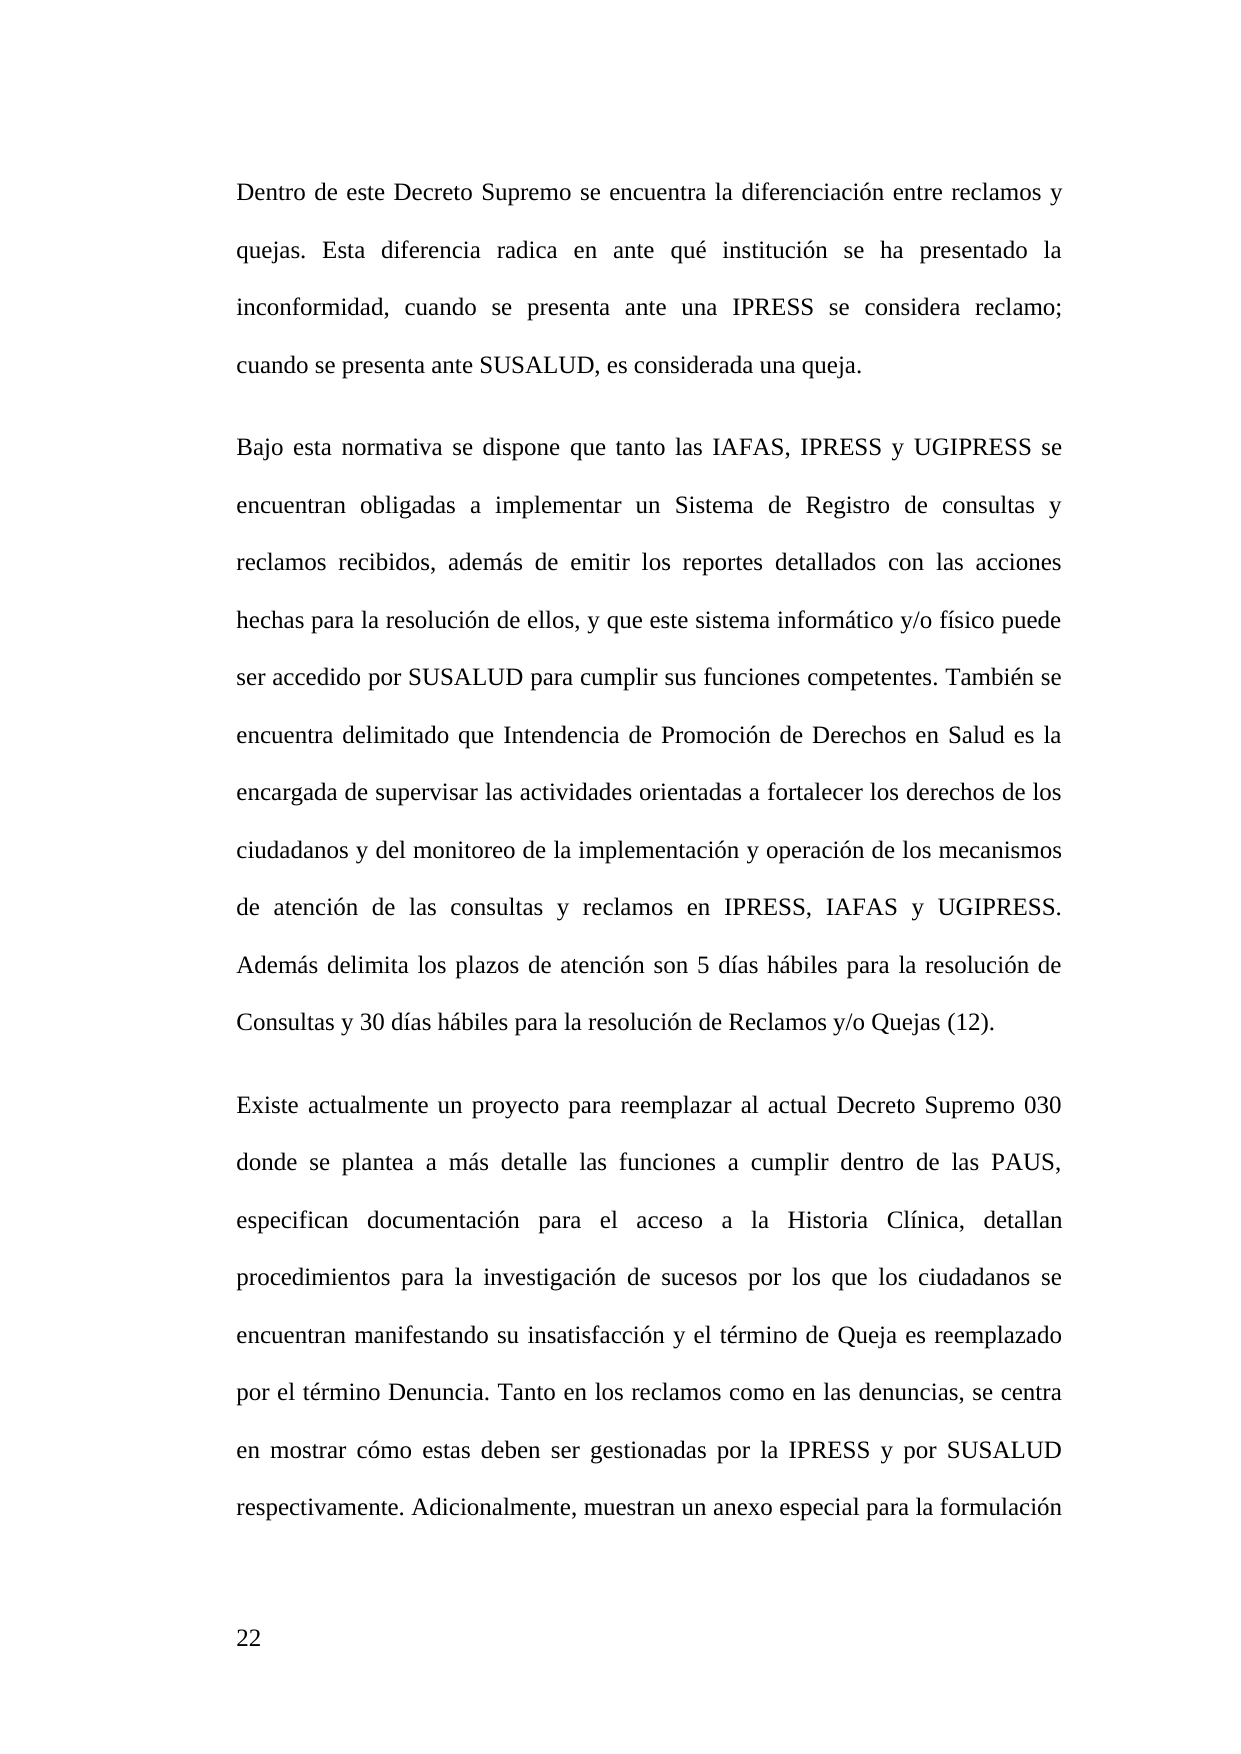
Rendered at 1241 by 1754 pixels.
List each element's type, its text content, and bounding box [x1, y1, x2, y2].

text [236, 1090, 1063, 1521]
text Dentro de este Decreto Supremo se encuentra la diferenciación entre reclamos y quejas. Esta diferencia radica en ante qué institución se ha presentado la inconformidad, cuando se presenta ante una IPRESS se considera reclamo; cuando se presenta ante SUSALUD, es considerada una queja. [236, 177, 1063, 378]
text Bajo esta normativa se dispone que tanto las IAFAS, IPRESS y UGIPRESS se encuentran obligadas a implementar un Sistema de Registro de consultas y reclamos recibidos, además de emitir los reportes detallados con las acciones hechas para la resolución de ellos, y que este sistema informático y/o físico puede ser accedido por SUSALUD para cumplir sus funciones competentes. También se encuentra delimitado que Intendencia de Promoción de Derechos en Salud es la encargada de supervisar las actividades orientadas a fortalecer los derechos de los ciudadanos y del monitoreo de la implementación y operación de los mecanismos de atención de las consultas y reclamos en IPRESS, IAFAS y UGIPRESS. Además delimita los plazos de atención son 5 días hábiles para la resolución de Consultas y 30 días hábiles para la resolución de Reclamos y/o Quejas (12). [236, 432, 1063, 1036]
